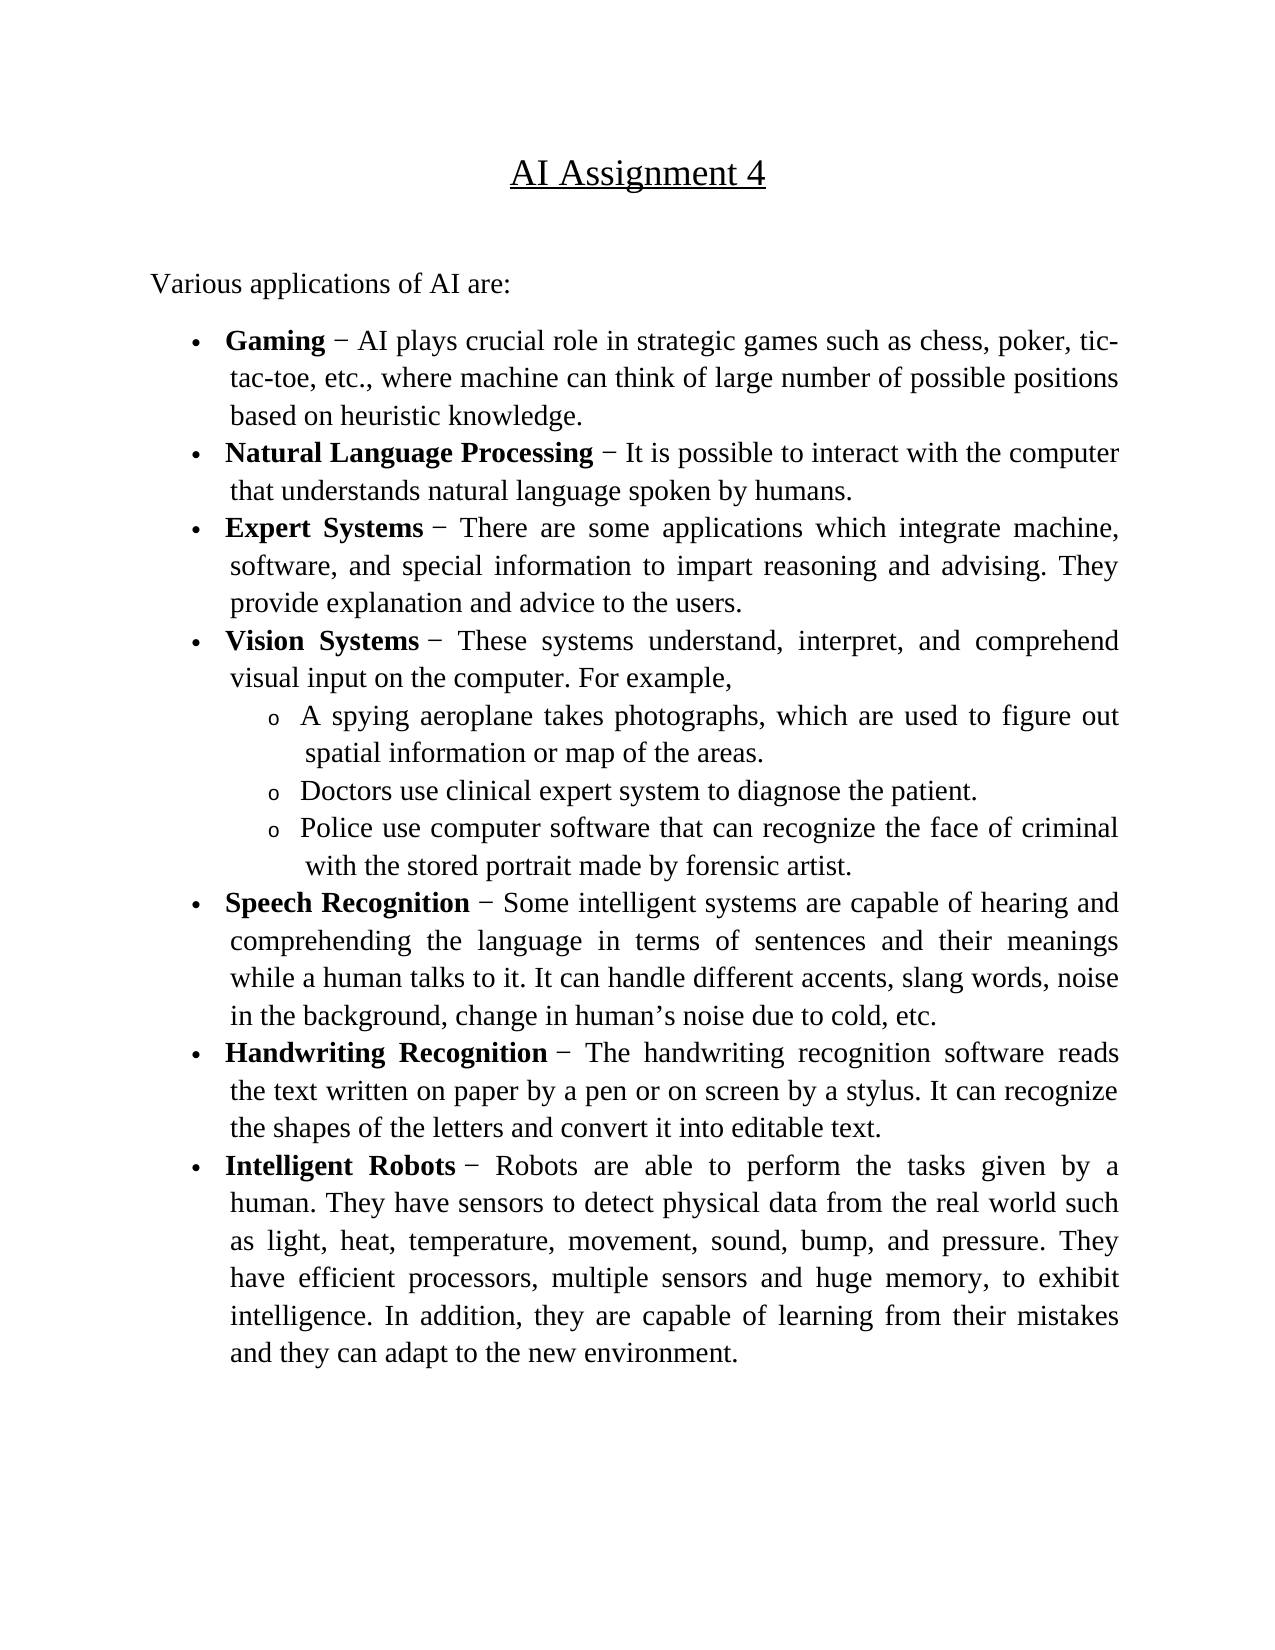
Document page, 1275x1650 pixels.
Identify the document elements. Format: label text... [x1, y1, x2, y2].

list Expert Systems − There are some applications which integrate machine, software, and special information to impart reasoning and advising. They provide explanation and advice to the users. [192, 506, 1120, 619]
text Various applications of AI are: [150, 266, 1125, 299]
list Doctors use clinical expert system to diagnose the patient. [267, 769, 1120, 806]
list A spying aeroplane takes photographs, which are used to figure out spatial information or map of the areas. [267, 694, 1120, 769]
list Vision Systems − These systems understand, interpret, and comprehend visual input on the computer. For example, [192, 619, 1120, 694]
list Natural Language Processing − It is possible to interact with the computer that understands natural language spoken by humans. [192, 431, 1120, 506]
text AI Assignment 4 [150, 150, 1125, 193]
list Gaming − AI plays crucial role in strategic games such as chess, poker, tic-tac-toe, etc., where machine can think of large number of possible positions based on heuristic knowledge. [192, 319, 1120, 431]
list Speech Recognition − Some intelligent systems are capable of hearing and comprehending the language in terms of sentences and their meanings while a human talks to it. It can handle different accents, slang words, noise in the background, change in human’s noise due to cold, etc. [192, 881, 1120, 1031]
list Police use computer software that can recognize the face of criminal with the stored portrait made by forensic artist. [267, 806, 1120, 881]
list Intelligent Robots − Robots are able to perform the tasks given by a human. They have sensors to detect physical data from the real world such as light, heat, temperature, movement, sound, bump, and pressure. They have efficient processors, multiple sensors and huge memory, to exhibit intelligence. In addition, they are capable of learning from their mistakes and they can adapt to the new environment. [192, 1144, 1120, 1369]
list Handwriting Recognition − The handwriting recognition software reads the text written on paper by a pen or on screen by a stylus. It can recognize the shapes of the letters and convert it into editable text. [192, 1031, 1120, 1144]
